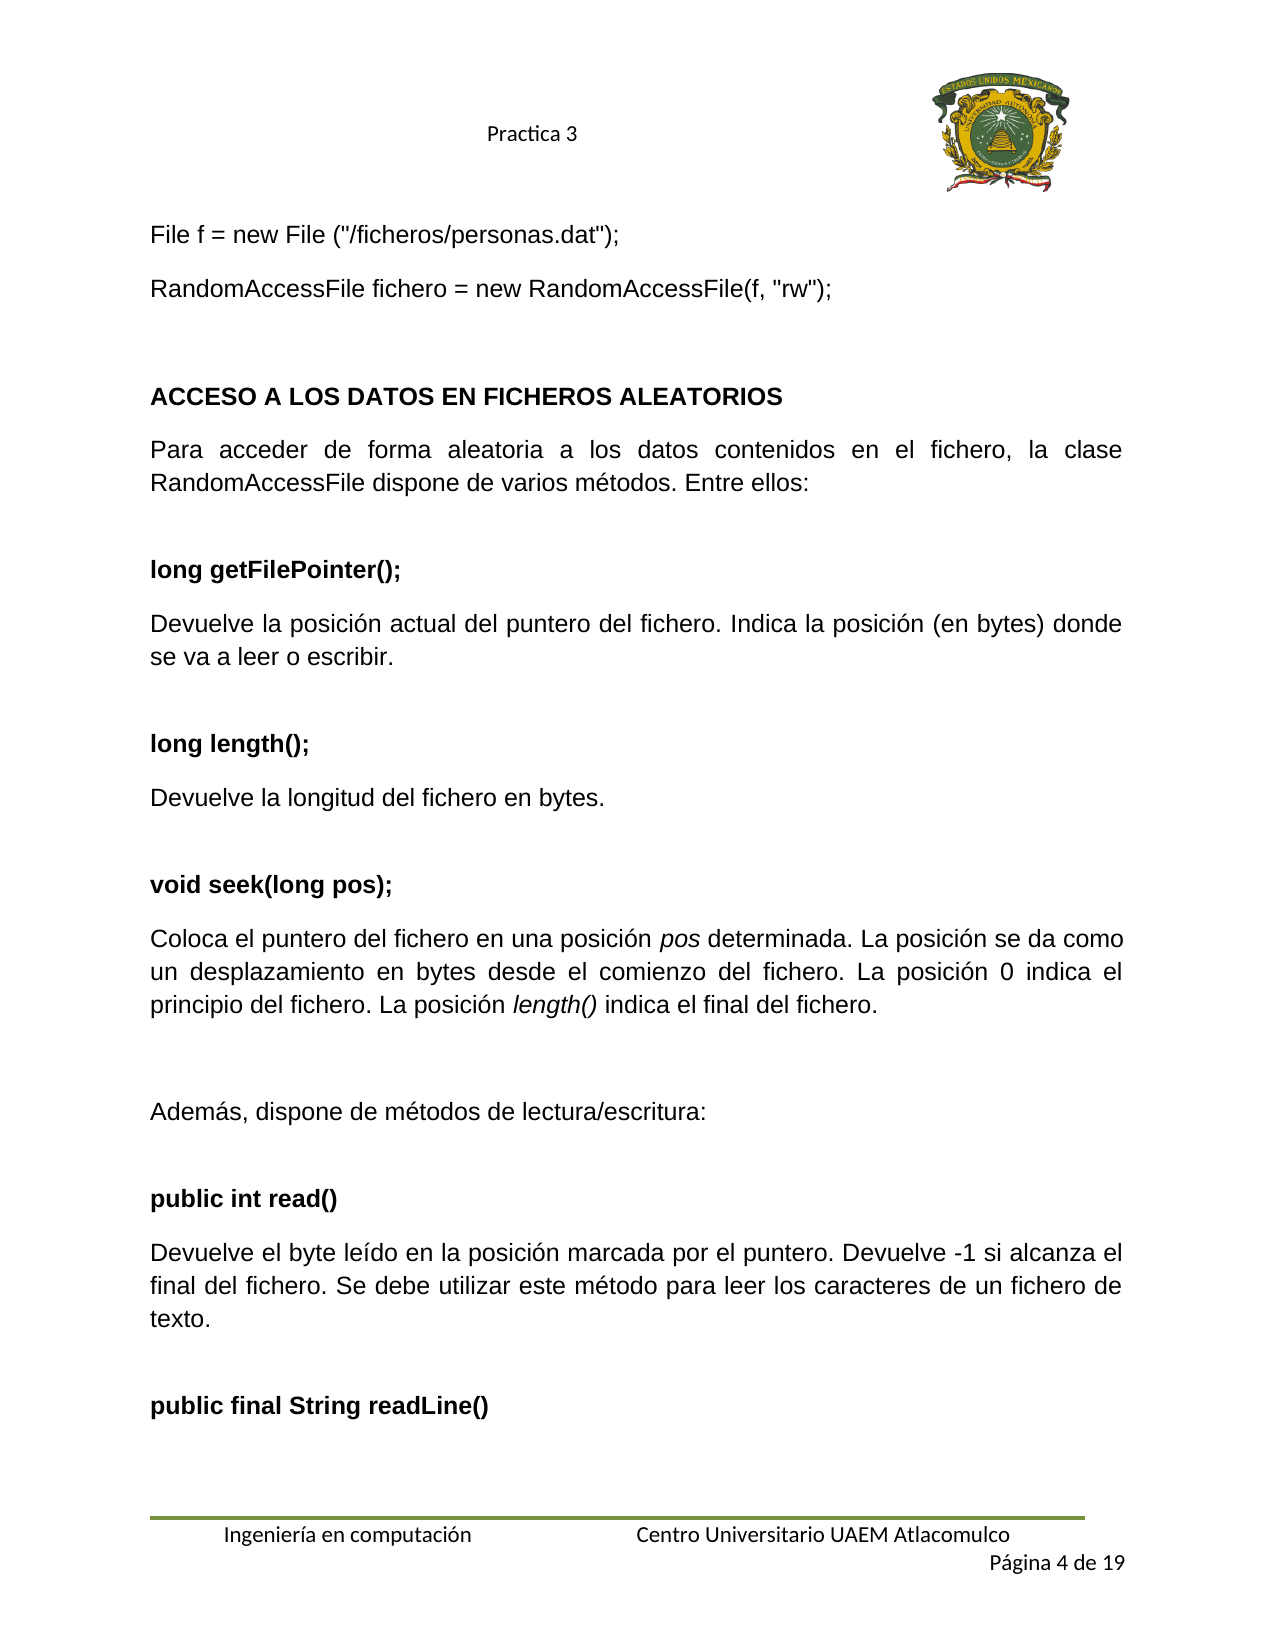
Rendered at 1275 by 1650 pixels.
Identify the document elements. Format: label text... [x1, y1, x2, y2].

text long length(); [150, 696, 1125, 758]
text RandomAccessFile fichero = new RandomAccessFile(f, "rw"); [150, 274, 1125, 302]
text Devuelve la posición actual del puntero del fichero. Indica la posición (en bytes) donde se va a leer o escribir. [150, 609, 1125, 671]
text File f = new File ("/ficheros/personas.dat"); [150, 220, 1125, 249]
text long getFilePointer(); [150, 522, 1125, 584]
text Devuelve el byte leído en la posición marcada por el puntero. Devuelve -1 si alcanza el final del fichero. Se debe utilizar este método para leer los caracteres de un fichero de texto. [150, 1238, 1125, 1333]
text ACCESO A LOS DATOS EN FICHEROS ALEATORIOS [150, 381, 1125, 410]
text public int read() [150, 1151, 1125, 1213]
text void seek(long pos); [150, 837, 1125, 898]
picture [930, 73, 1070, 192]
text public final String readLine() [150, 1358, 1125, 1420]
text Para acceder de forma aleatoria a los datos contenidos en el fichero, la clase RandomAccessFile dispone de varios métodos. Entre ellos: [150, 435, 1125, 497]
text Devuelve la longitud del fichero en bytes. [150, 783, 1125, 812]
text Además, dispone de métodos de lectura/escritura: [150, 1097, 1125, 1126]
text Coloca el puntero del fichero en una posición pos determinada. La posición se da como un desplazamiento en bytes desde el comienzo del fichero. La posición 0 indica el principio del fichero. La posición length() indica el final del fichero. [150, 923, 1125, 1018]
